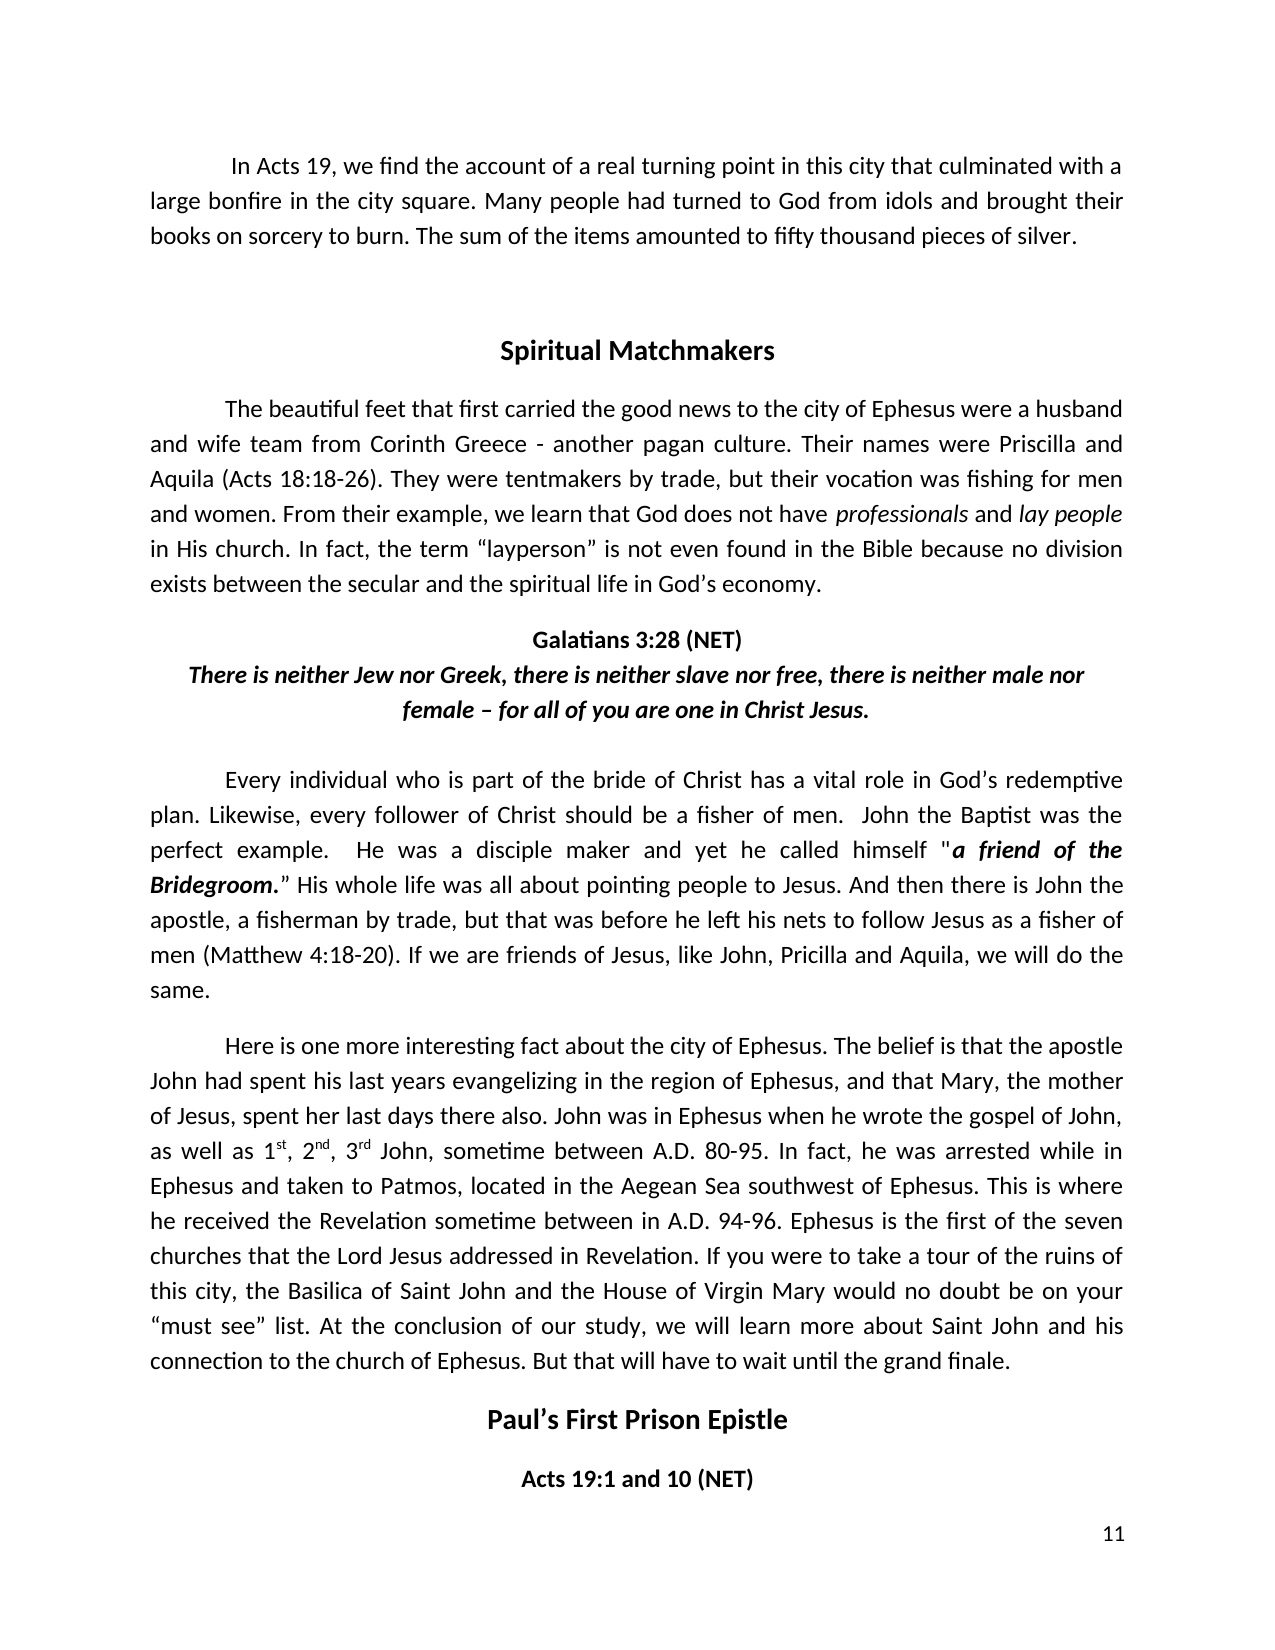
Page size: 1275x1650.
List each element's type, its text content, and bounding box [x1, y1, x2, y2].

text The beautiful feet that first carried the good news to the city of Ephesus were a husband and wife team from Corinth Greece - another pagan culture. Their names were Priscilla and Aquila (Acts 18:18-26). They were tentmakers by trade, but their vocation was fishing for men and women. From their example, we learn that God does not have professionals and lay people in His church. In fact, the term “layperson” is not even found in the Bible because no division exists between the secular and the spiritual life in God’s economy. [150, 393, 1125, 599]
text In Acts 19, we find the account of a real turning point in this city that culminated with a large bonfire in the city square. Many people had turned to God from idols and brought their books on sorcery to burn. The sum of the items amounted to fifty thousand pieces of silver. [150, 150, 1125, 251]
text Spiritual Matchmakers [150, 332, 1125, 367]
text Paul’s First Prison Epistle [150, 1401, 1125, 1437]
text Galatians 3:28 (NET) [150, 624, 1125, 655]
text There is neither Jew nor Greek, there is neither slave nor free, there is neither male nor female – for all of you are one in Christ Jesus. [150, 659, 1125, 725]
text Here is one more interesting fact about the city of Ephesus. The belief is that the apostle John had spent his last years evangelizing in the region of Ephesus, and that Mary, the mother of Jesus, spent her last days there also. John was in Ephesus when he wrote the gospel of John, as well as 1st, 2nd, 3rd John, sometime between A.D. 80-95. In fact, he was arrested while in Ephesus and taken to Patmos, located in the Aegean Sea southwest of Ephesus. This is where he received the Revelation sometime between in A.D. 94-96. Ephesus is the first of the seven churches that the Lord Jesus addressed in Revelation. If you were to take a tour of the ruins of this city, the Basilica of Saint John and the House of Virgin Mary would no doubt be on your “must see” list. At the conclusion of our study, we will learn more about Saint John and his connection to the church of Ephesus. But that will have to wait until the grand finale. [150, 1030, 1125, 1376]
text Acts 19:1 and 10 (NET) [150, 1463, 1125, 1493]
text Every individual who is part of the bride of Christ has a vital role in God’s redemptive plan. Likewise, every follower of Christ should be a fisher of men. John the Baptist was the perfect example. He was a disciple maker and yet he called himself "a friend of the Bridegroom.” His whole life was all about pointing people to Jesus. And then there is John the apostle, a fisherman by trade, but that was before he left his nets to follow Jesus as a fisher of men (Matthew 4:18-20). If we are friends of Jesus, like John, Pricilla and Aquila, we will do the same. [150, 764, 1125, 1005]
